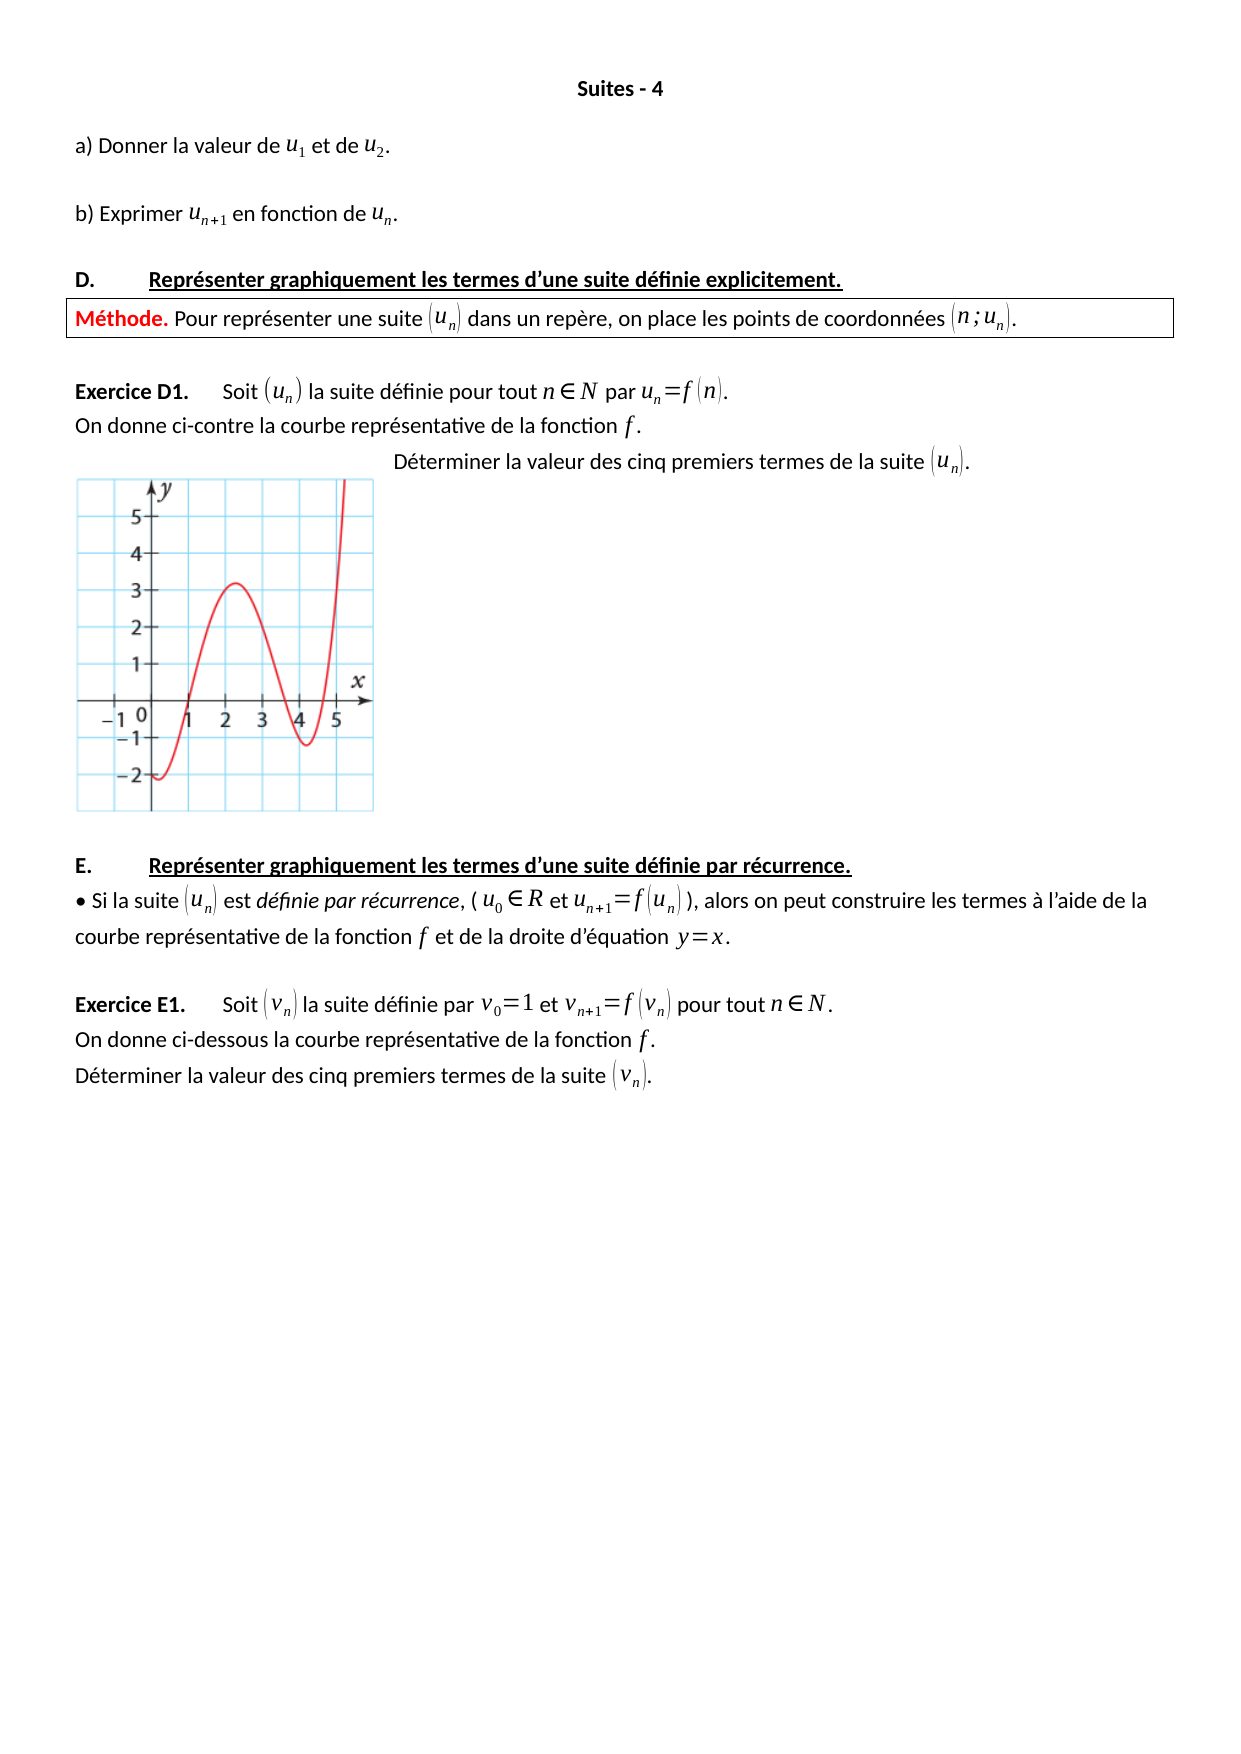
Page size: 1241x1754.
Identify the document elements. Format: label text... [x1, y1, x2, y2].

list Méthode. Pour représenter une suite dans un repère, on place les points de coordonnées . [67, 299, 1173, 337]
picture [74, 477, 375, 812]
list Représenter graphiquement les termes d’une suite définie par récurrence. • Si la suite est définie par récurrence, ( et ), alors on peut construire les termes à l’aide de la courbe représentative de la fonction et de la droite d’équation . [75, 851, 1165, 950]
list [75, 130, 1165, 193]
list Représenter graphiquement les termes d’une suite définie explicitement. [75, 265, 1165, 293]
list Soit la suite définie pour tout par . On donne ci-contre la courbe représentative de la fonction . Déterminer la valeur des cinq premiers termes de la suite . [75, 375, 1165, 847]
list Soit la suite définie par et pour tout . On donne ci-dessous la courbe représentative de la fonction . Déterminer la valeur des cinq premiers termes de la suite . [75, 987, 1165, 1124]
list b) Exprimer en fonction de . [75, 197, 1165, 229]
